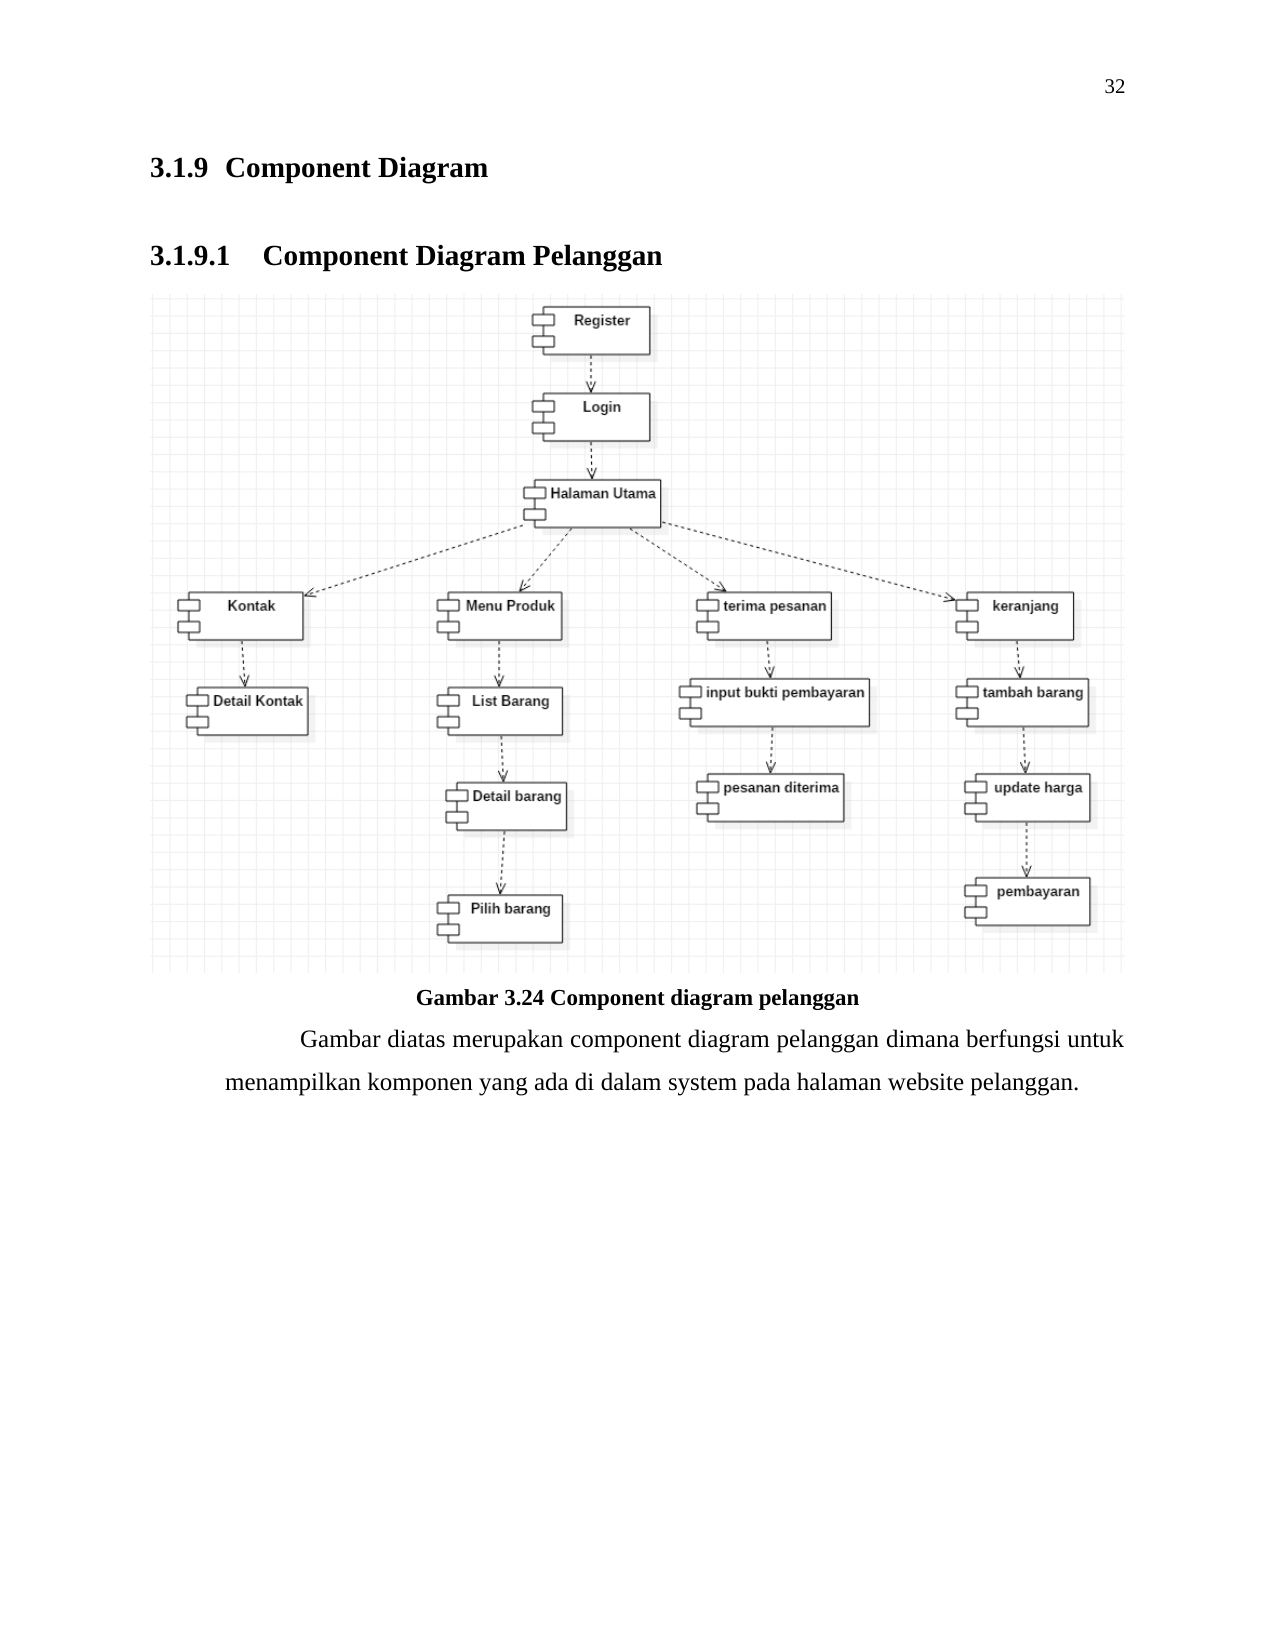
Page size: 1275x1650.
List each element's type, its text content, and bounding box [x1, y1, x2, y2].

text Gambar diatas merupakan component diagram pelanggan dimana berfungsi untuk menampilkan komponen yang ada di dalam system pada halaman website pelanggan. [225, 1024, 1125, 1096]
picture [150, 294, 1125, 973]
subtitle Component Diagram Pelanggan [150, 238, 1125, 271]
subtitle Component Diagram [150, 150, 1125, 183]
text Gambar 3.24 Component diagram pelanggan [150, 984, 1125, 1011]
